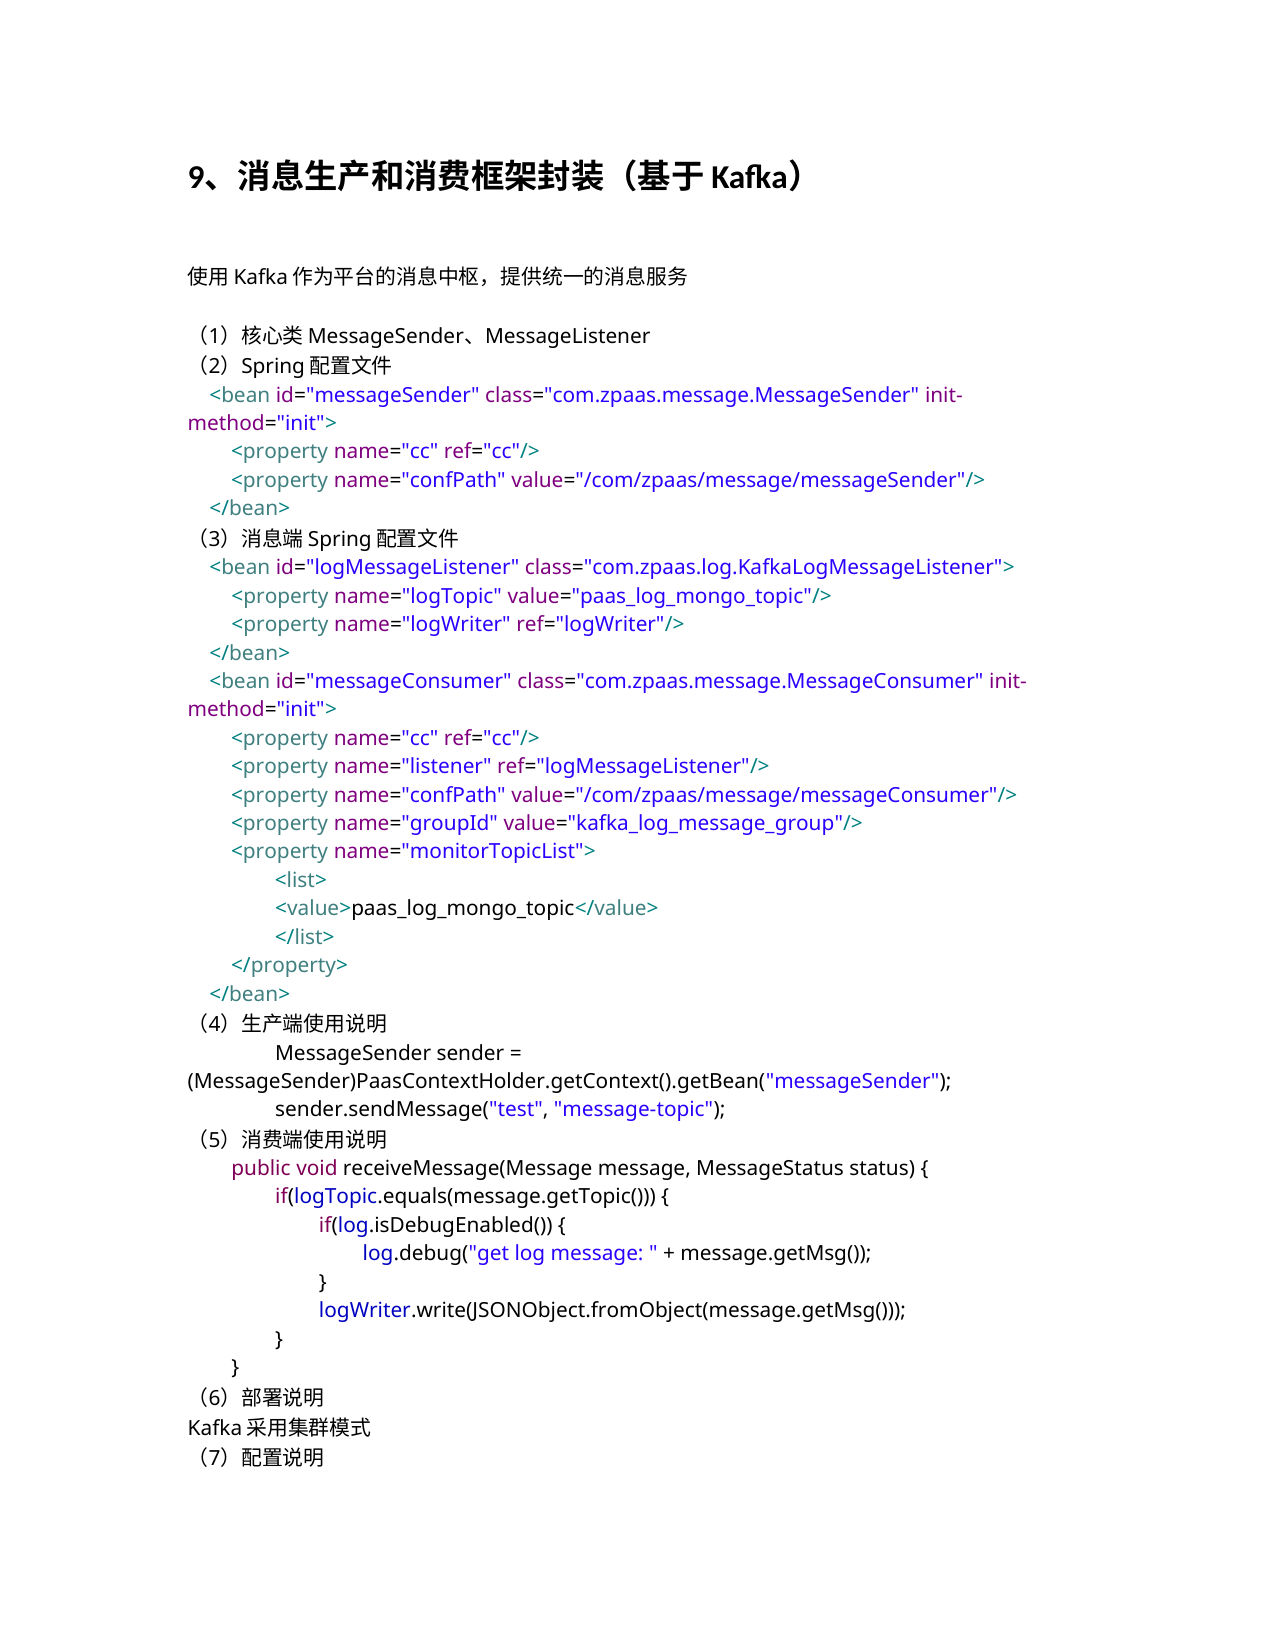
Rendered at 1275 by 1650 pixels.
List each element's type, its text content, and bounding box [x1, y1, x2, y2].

text 使用Kafka作为平台的消息中枢，提供统一的消息服务 [187, 260, 1087, 291]
text <property name="confPath" value="/com/zpaas/message/messageConsumer"/> [187, 780, 1087, 808]
text （2）Spring配置文件 [187, 349, 1087, 380]
text </bean> [187, 979, 1087, 1007]
text （4）生产端使用说明 [187, 1007, 1087, 1038]
text MessageSender sender = (MessageSender)PaasContextHolder.getContext().getBean("messageSender"); [187, 1038, 1087, 1094]
text <value>paas_log_mongo_topic</value> [187, 893, 1087, 922]
text } [187, 1352, 1087, 1381]
text （6）部署说明 [187, 1381, 1087, 1411]
text sender.sendMessage("test", "message-topic"); [187, 1094, 1087, 1123]
text } [187, 1267, 1087, 1295]
text <list> [187, 865, 1087, 893]
subtitle 9、消息生产和消费框架封装（基于Kafka） [187, 150, 1087, 198]
text <property name="groupId" value="kafka_log_message_group"/> [187, 808, 1087, 837]
text if(log.isDebugEnabled()) { [187, 1210, 1087, 1238]
text logWriter.write(JSONObject.fromObject(message.getMsg())); [187, 1295, 1087, 1324]
text public void receiveMessage(Message message, MessageStatus status) { [187, 1153, 1087, 1182]
text </property> [187, 950, 1087, 979]
text （7）配置说明 [187, 1441, 1087, 1472]
text <property name="logWriter" ref="logWriter"/> [187, 609, 1087, 638]
text （5）消费端使用说明 [187, 1123, 1087, 1153]
text </bean> [187, 638, 1087, 666]
text <property name="confPath" value="/com/zpaas/message/messageSender"/> [187, 465, 1087, 493]
text </bean> [187, 493, 1087, 522]
text （1）核心类MessageSender、MessageListener [187, 319, 1087, 349]
text } [187, 1324, 1087, 1352]
text <property name="monitorTopicList"> [187, 837, 1087, 865]
text if(logTopic.equals(message.getTopic())) { [187, 1182, 1087, 1210]
text <bean id="messageConsumer" class="com.zpaas.message.MessageConsumer" init-method="init"> [187, 666, 1087, 723]
text log.debug("get log message: " + message.getMsg()); [187, 1238, 1087, 1267]
text <property name="listener" ref="logMessageListener"/> [187, 751, 1087, 780]
text <bean id="logMessageListener" class="com.zpaas.log.KafkaLogMessageListener"> [187, 552, 1087, 581]
text Kafka采用集群模式 [187, 1411, 1087, 1441]
text <property name="cc" ref="cc"/> [187, 723, 1087, 751]
text </list> [187, 922, 1087, 950]
text <property name="logTopic" value="paas_log_mongo_topic"/> [187, 581, 1087, 609]
text （3）消息端Spring配置文件 [187, 522, 1087, 552]
text <property name="cc" ref="cc"/> [187, 437, 1087, 465]
text <bean id="messageSender" class="com.zpaas.message.MessageSender" init-method="init"> [187, 380, 1087, 437]
